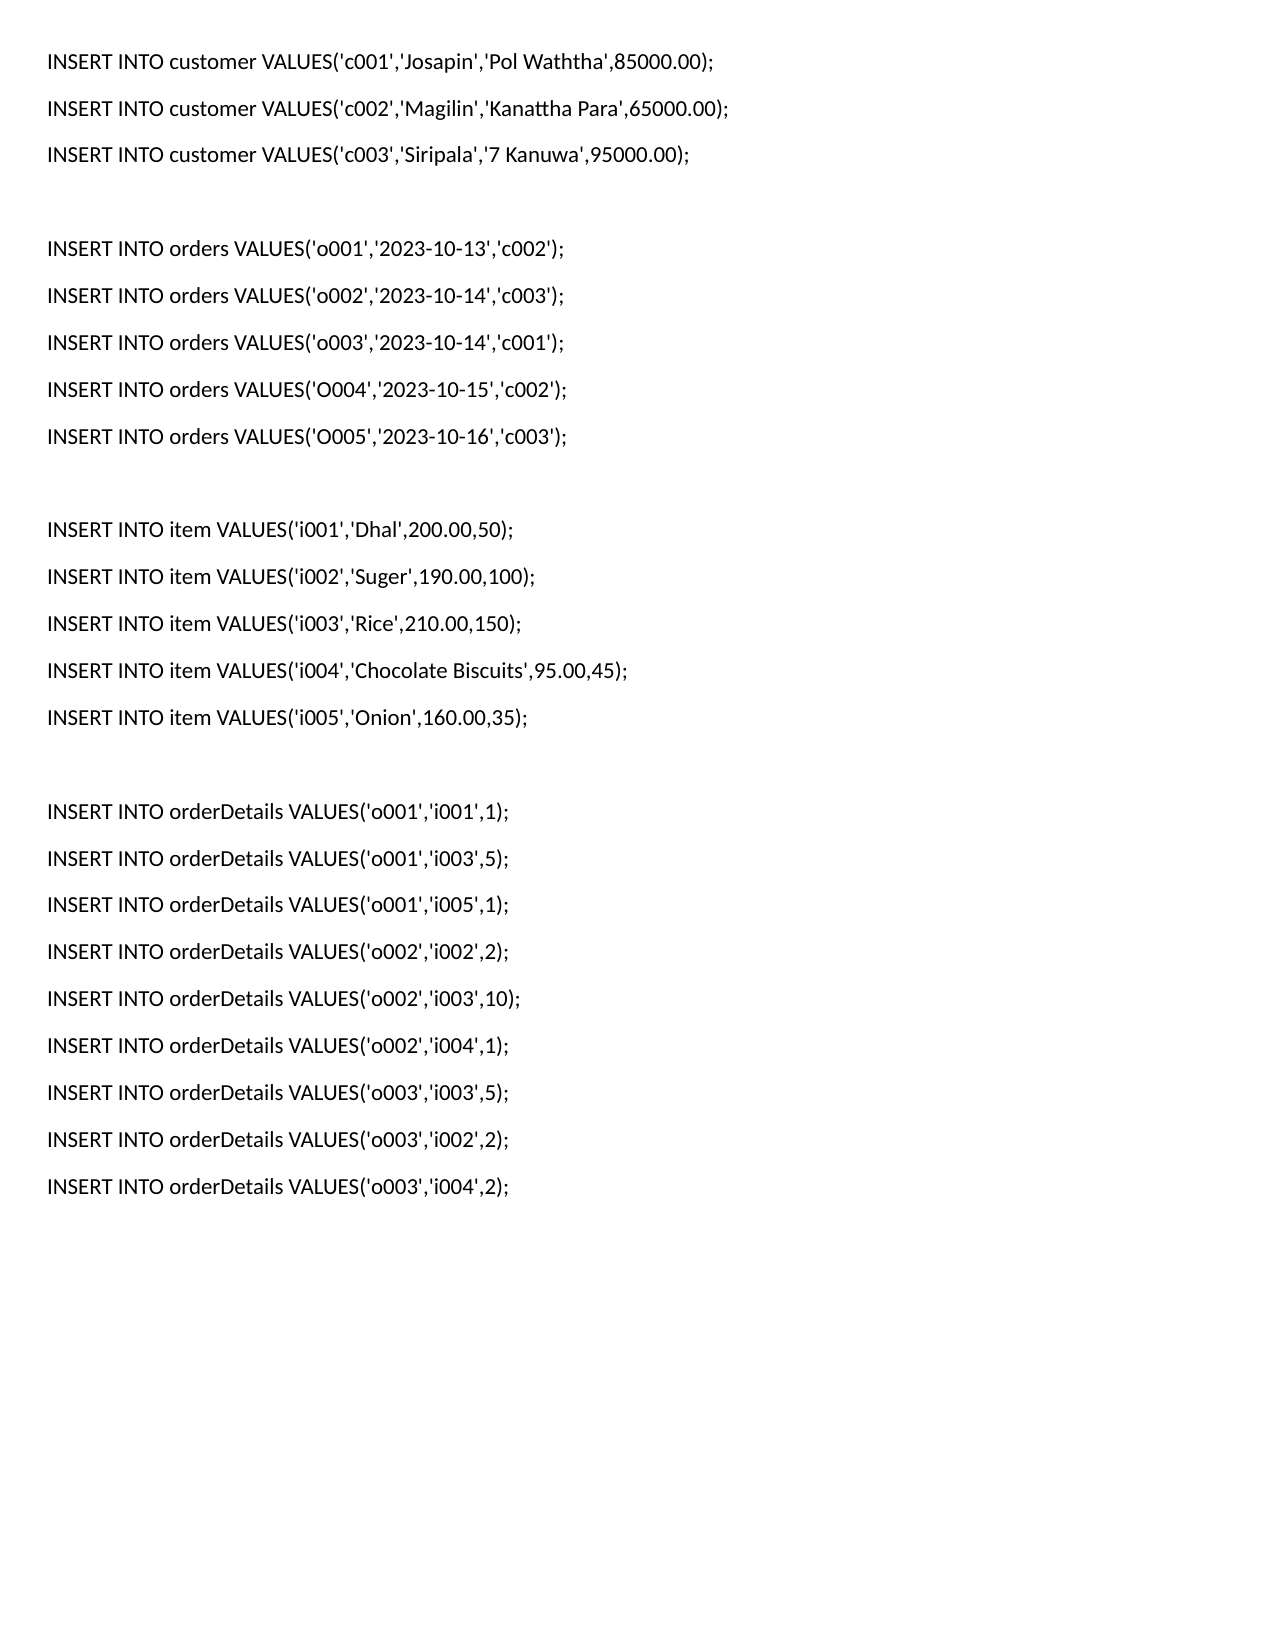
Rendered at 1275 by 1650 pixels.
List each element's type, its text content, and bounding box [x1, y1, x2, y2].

text INSERT INTO orders VALUES('o003','2023-10-14','c001'); [47, 328, 1228, 356]
text INSERT INTO item VALUES('i005','Onion',160.00,35); [47, 703, 1228, 731]
text INSERT INTO customer VALUES('c002','Magilin','Kanattha Para',65000.00); [47, 94, 1228, 122]
text INSERT INTO orderDetails VALUES('o001','i003',5); [47, 844, 1228, 872]
text INSERT INTO item VALUES('i001','Dhal',200.00,50); [47, 516, 1228, 544]
text INSERT INTO orderDetails VALUES('o003','i004',2); [47, 1172, 1228, 1200]
text INSERT INTO orders VALUES('o002','2023-10-14','c003'); [47, 281, 1228, 309]
text INSERT INTO orderDetails VALUES('o002','i004',1); [47, 1031, 1228, 1059]
text INSERT INTO item VALUES('i002','Suger',190.00,100); [47, 562, 1228, 591]
text INSERT INTO orderDetails VALUES('o002','i003',10); [47, 984, 1228, 1012]
text INSERT INTO orderDetails VALUES('o003','i003',5); [47, 1078, 1228, 1106]
text INSERT INTO orderDetails VALUES('o003','i002',2); [47, 1125, 1228, 1153]
text INSERT INTO customer VALUES('c001','Josapin','Pol Waththa',85000.00); [47, 47, 1228, 75]
text INSERT INTO item VALUES('i004','Chocolate Biscuits',95.00,45); [47, 656, 1228, 684]
text INSERT INTO orders VALUES('O004','2023-10-15','c002'); [47, 375, 1228, 403]
text INSERT INTO item VALUES('i003','Rice',210.00,150); [47, 609, 1228, 637]
text INSERT INTO orders VALUES('O005','2023-10-16','c003'); [47, 422, 1228, 450]
text INSERT INTO customer VALUES('c003','Siripala','7 Kanuwa',95000.00); [47, 141, 1228, 169]
text INSERT INTO orderDetails VALUES('o001','i005',1); [47, 891, 1228, 919]
text INSERT INTO orderDetails VALUES('o002','i002',2); [47, 937, 1228, 966]
text INSERT INTO orders VALUES('o001','2023-10-13','c002'); [47, 234, 1228, 262]
text INSERT INTO orderDetails VALUES('o001','i001',1); [47, 797, 1228, 825]
